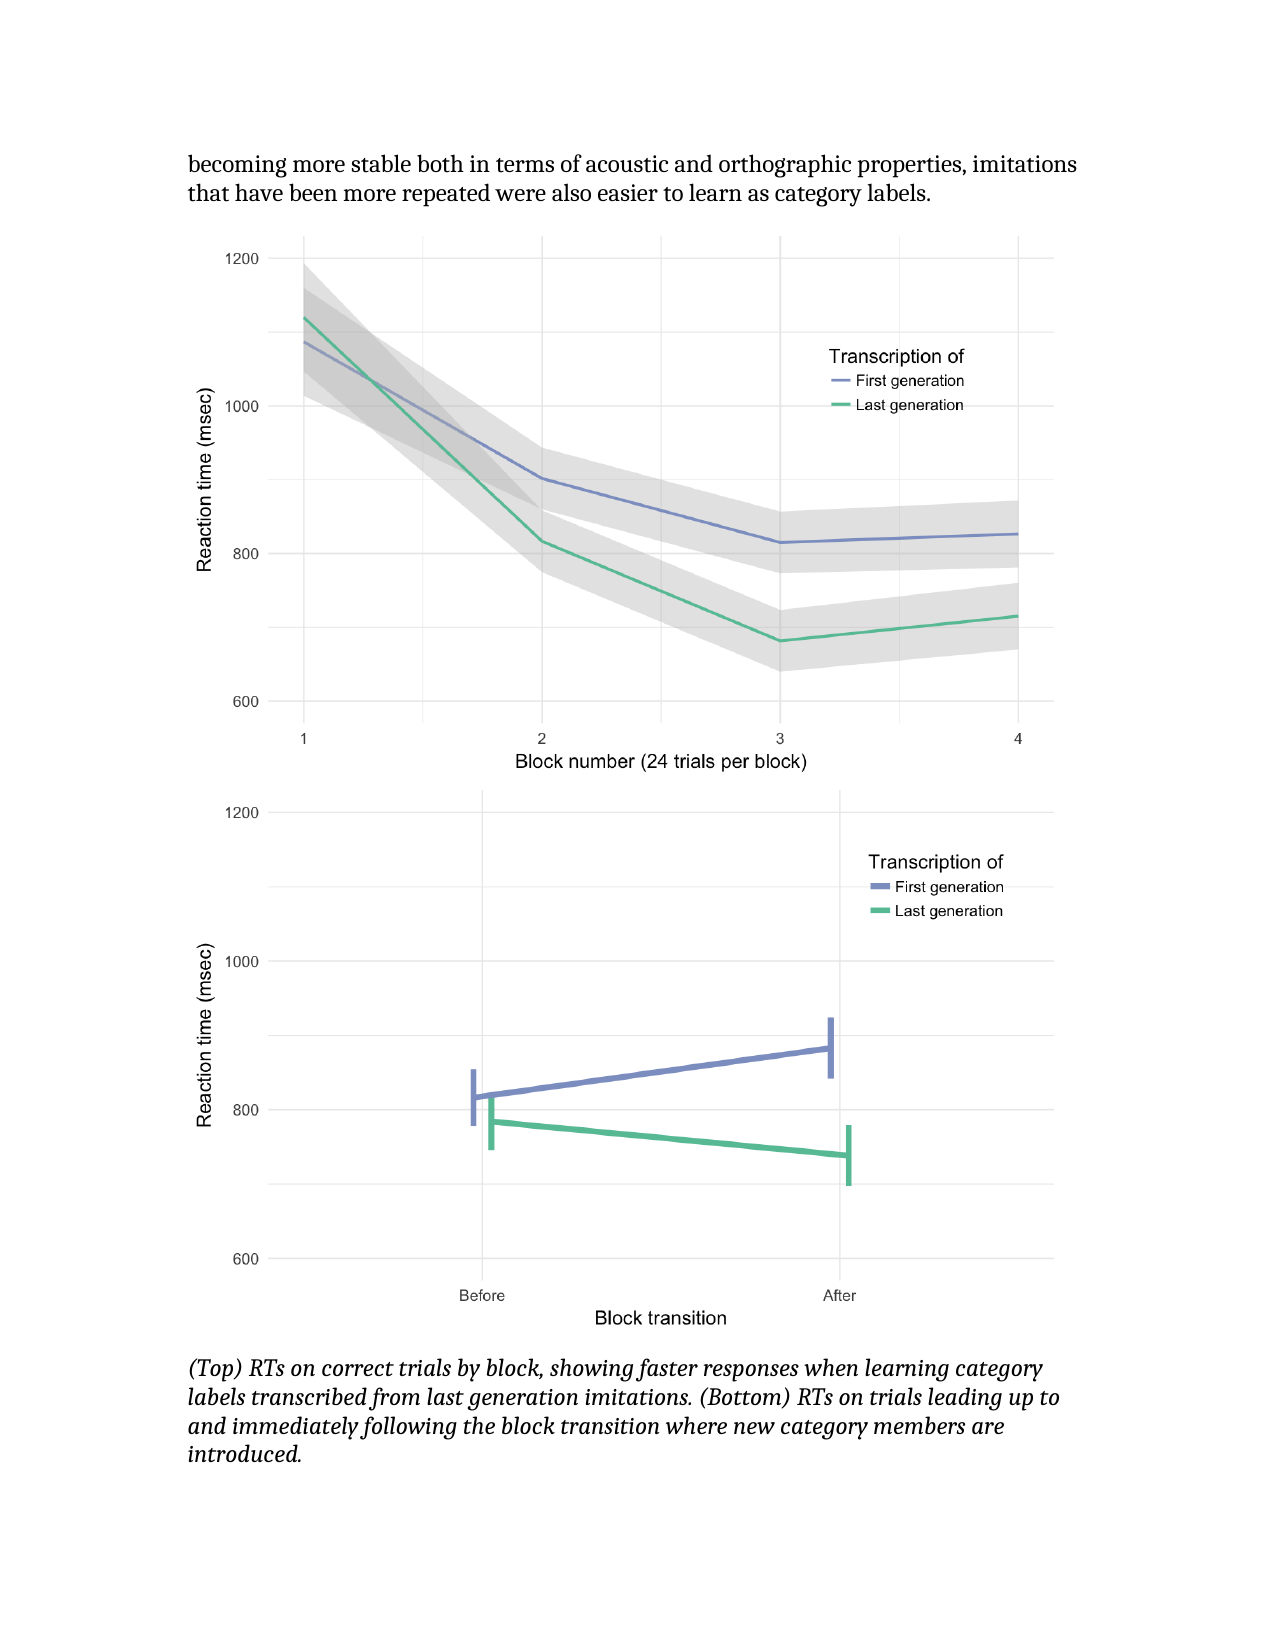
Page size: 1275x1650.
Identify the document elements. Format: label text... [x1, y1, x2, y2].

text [187, 150, 1087, 207]
picture [187, 226, 1063, 1334]
text (Top) RTs on correct trials by block, showing faster responses when learning category labels transcribed from last generation imitations. (Bottom) RTs on trials leading up to and immediately following the block transition where new category members are introduced. [187, 1354, 1087, 1469]
